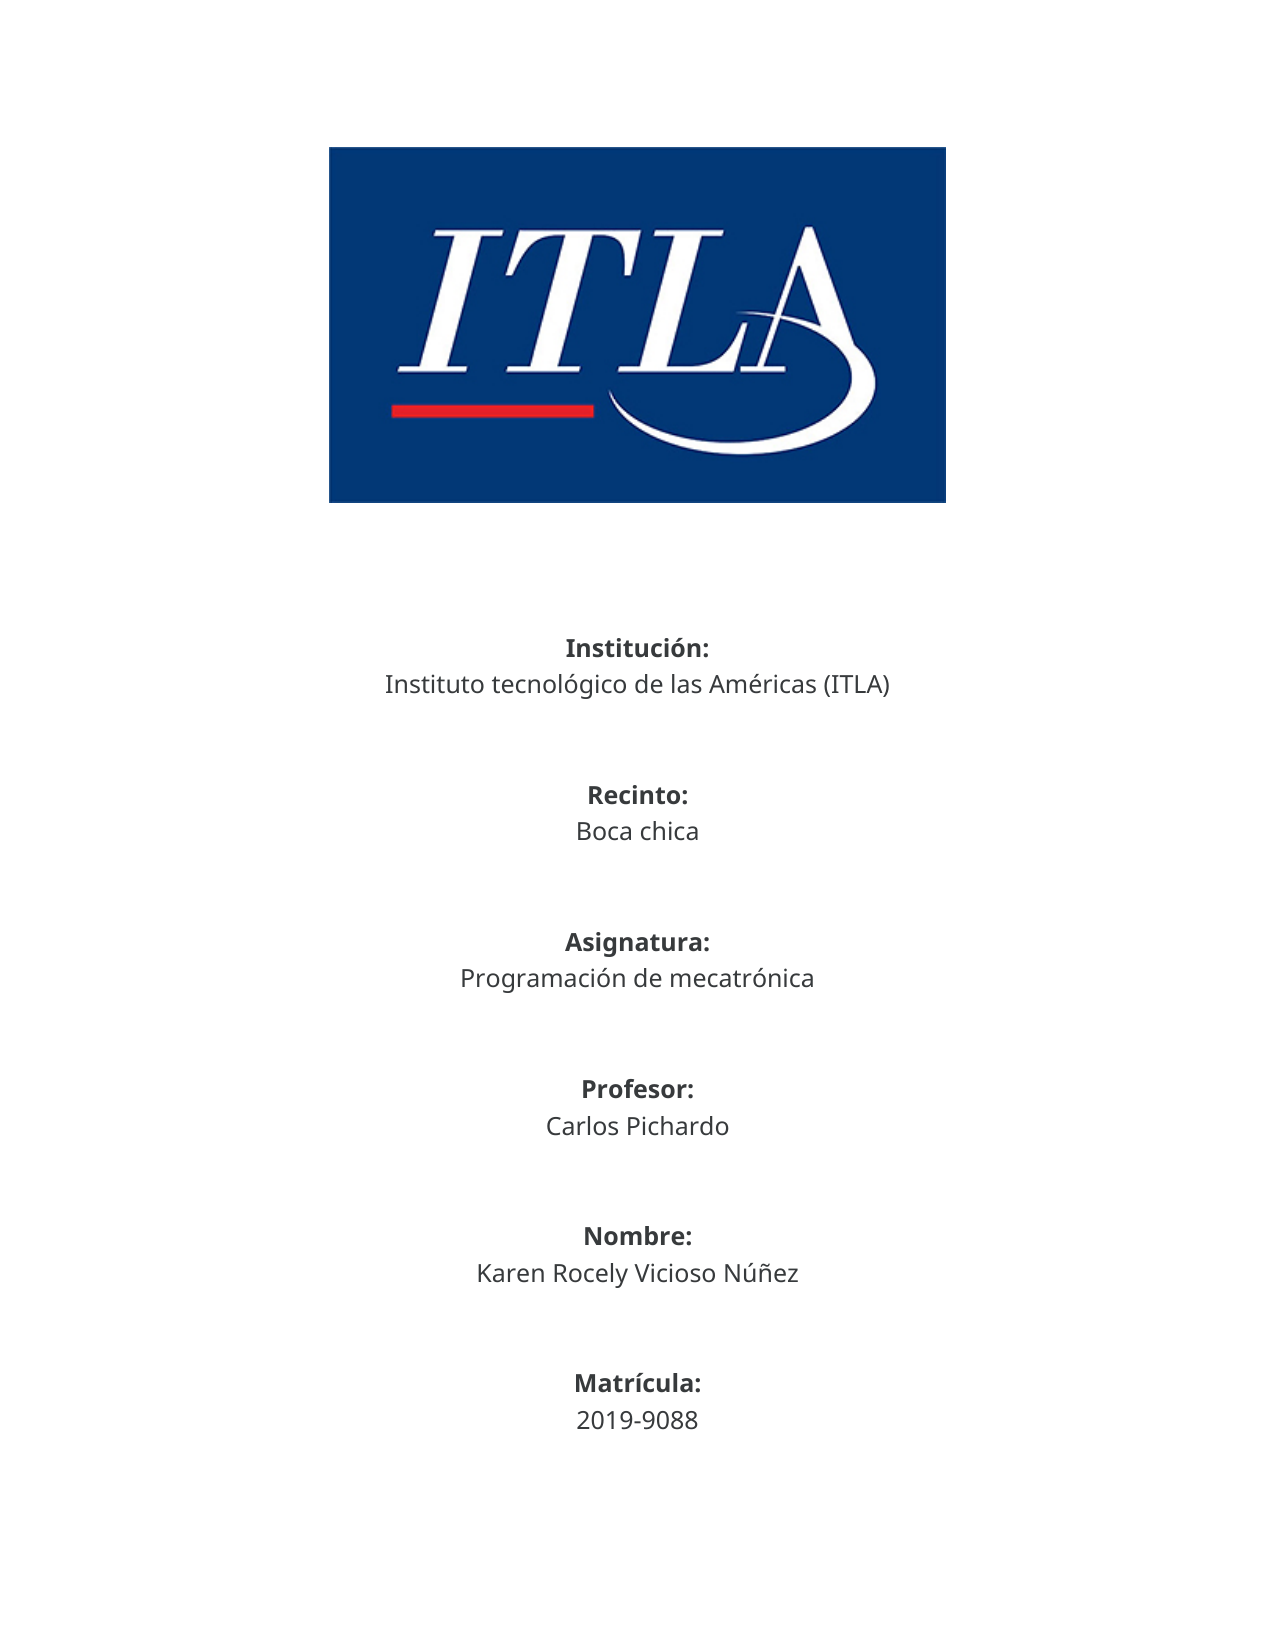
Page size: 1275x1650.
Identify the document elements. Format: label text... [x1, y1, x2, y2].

text Profesor: [177, 1071, 1098, 1106]
text 2019-9088 [177, 1402, 1098, 1436]
text Matrícula: [177, 1366, 1098, 1400]
text Asignatura: [177, 924, 1098, 958]
text Recinto: [177, 777, 1098, 811]
text Karen Rocely Vicioso Núñez [177, 1255, 1098, 1289]
text Carlos Pichardo [177, 1108, 1098, 1142]
text Programación de mecatrónica [177, 961, 1098, 995]
text Boca chica [177, 814, 1098, 848]
picture [329, 147, 946, 503]
text Nombre: [177, 1218, 1098, 1253]
text Institución: [177, 630, 1098, 664]
text Instituto tecnológico de las Américas (ITLA) [177, 667, 1098, 701]
